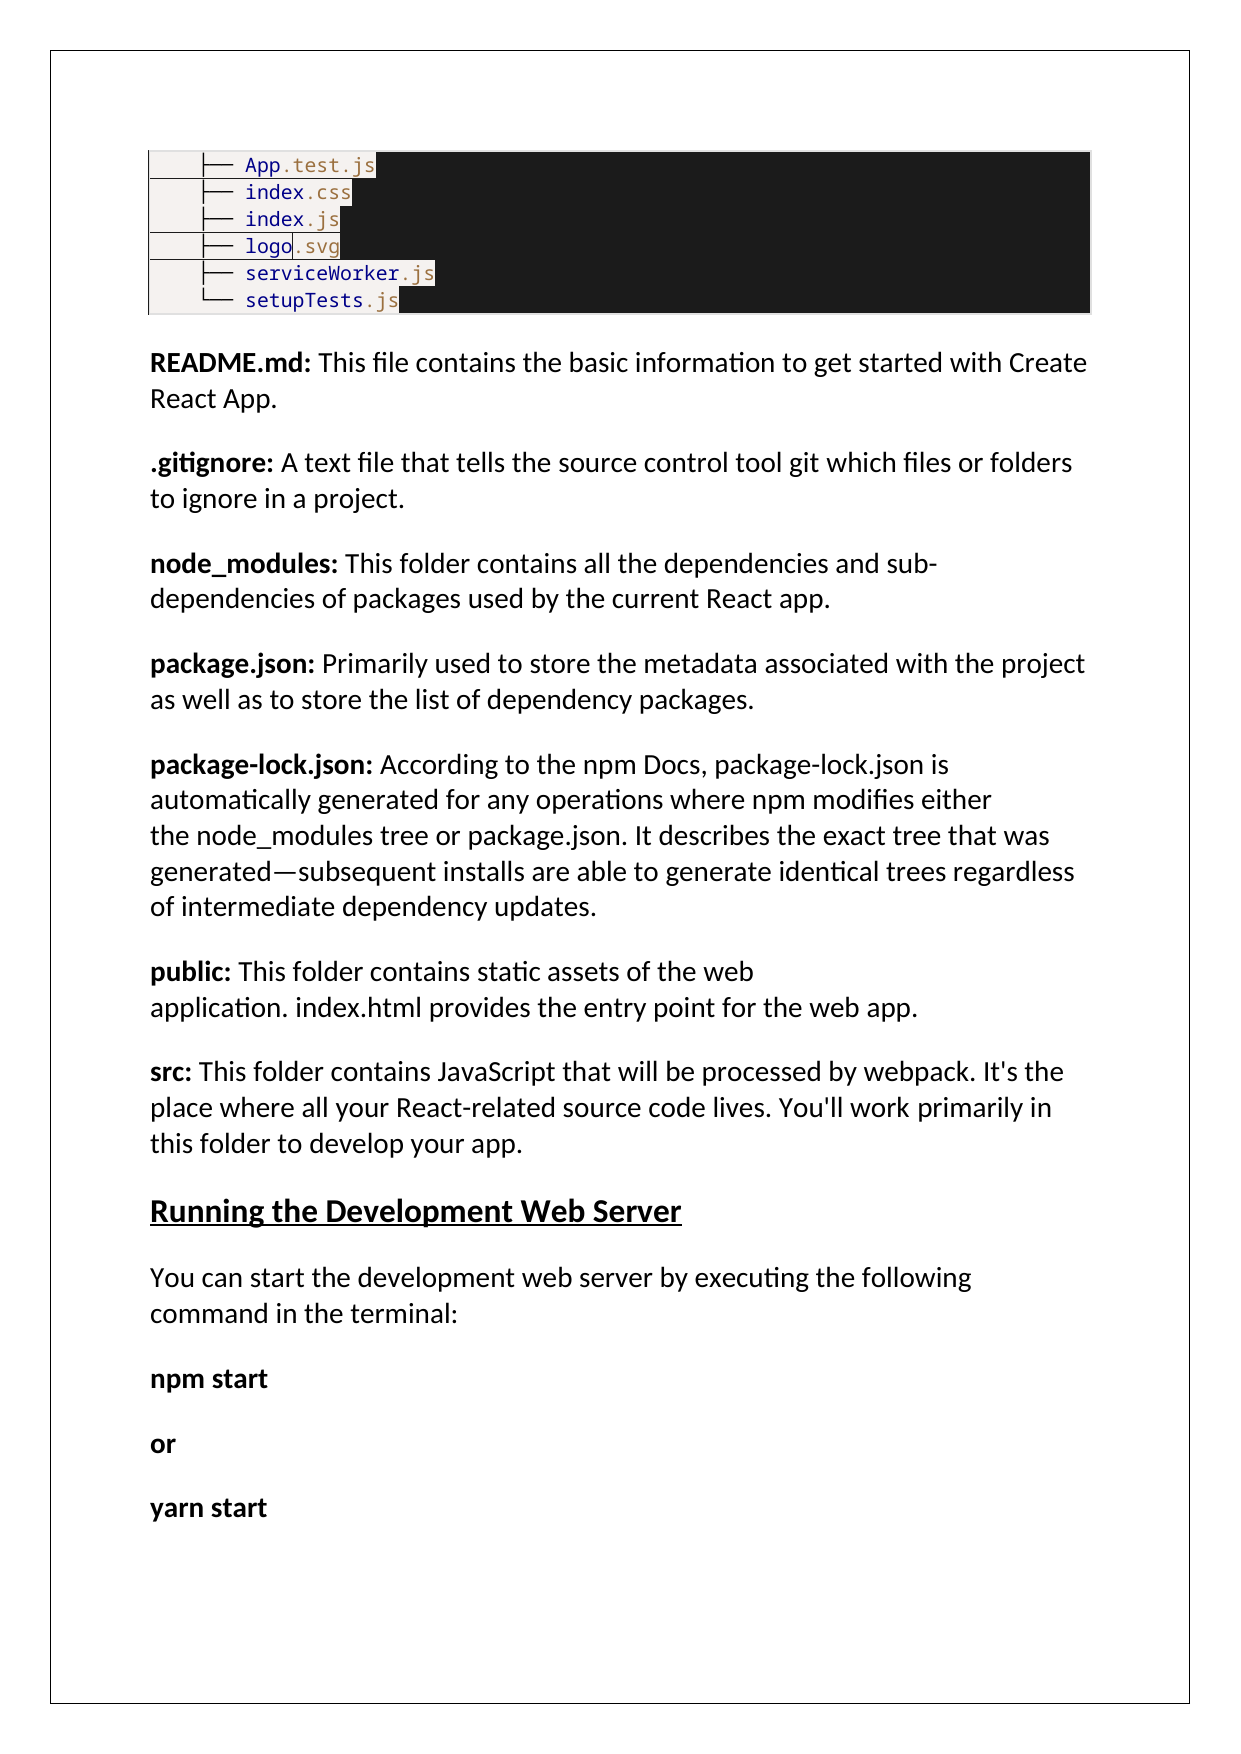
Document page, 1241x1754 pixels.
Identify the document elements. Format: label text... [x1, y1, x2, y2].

text or [150, 1425, 1090, 1460]
text Running the Development Web Server [150, 1189, 1090, 1230]
text You can start the development web server by executing the following command in the terminal: [150, 1259, 1090, 1331]
text npm start [150, 1360, 1090, 1396]
text public: This folder contains static assets of the web application. index.html provides the entry point for the web app. [150, 953, 1090, 1024]
text .gitignore: A text file that tells the source control tool git which files or folders to ignore in a project. [150, 444, 1090, 516]
text README.md: This file contains the basic information to get started with Create React App. [150, 344, 1090, 415]
text node_modules: This folder contains all the dependencies and sub-dependencies of packages used by the current React app. [150, 545, 1090, 616]
text yarn start [150, 1489, 1090, 1525]
text src: This folder contains JavaScript that will be processed by webpack. It's the place where all your React-related source code lives. You'll work primarily in this folder to develop your app. [150, 1053, 1090, 1160]
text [150, 152, 1090, 313]
text package-lock.json: According to the npm Docs, package-lock.json is automatically generated for any operations where npm modifies either the node_modules tree or package.json. It describes the exact tree that was generated—subsequent installs are able to generate identical trees regardless of intermediate dependency updates. [150, 746, 1090, 924]
text package.json: Primarily used to store the metadata associated with the project as well as to store the list of dependency packages. [150, 645, 1090, 717]
